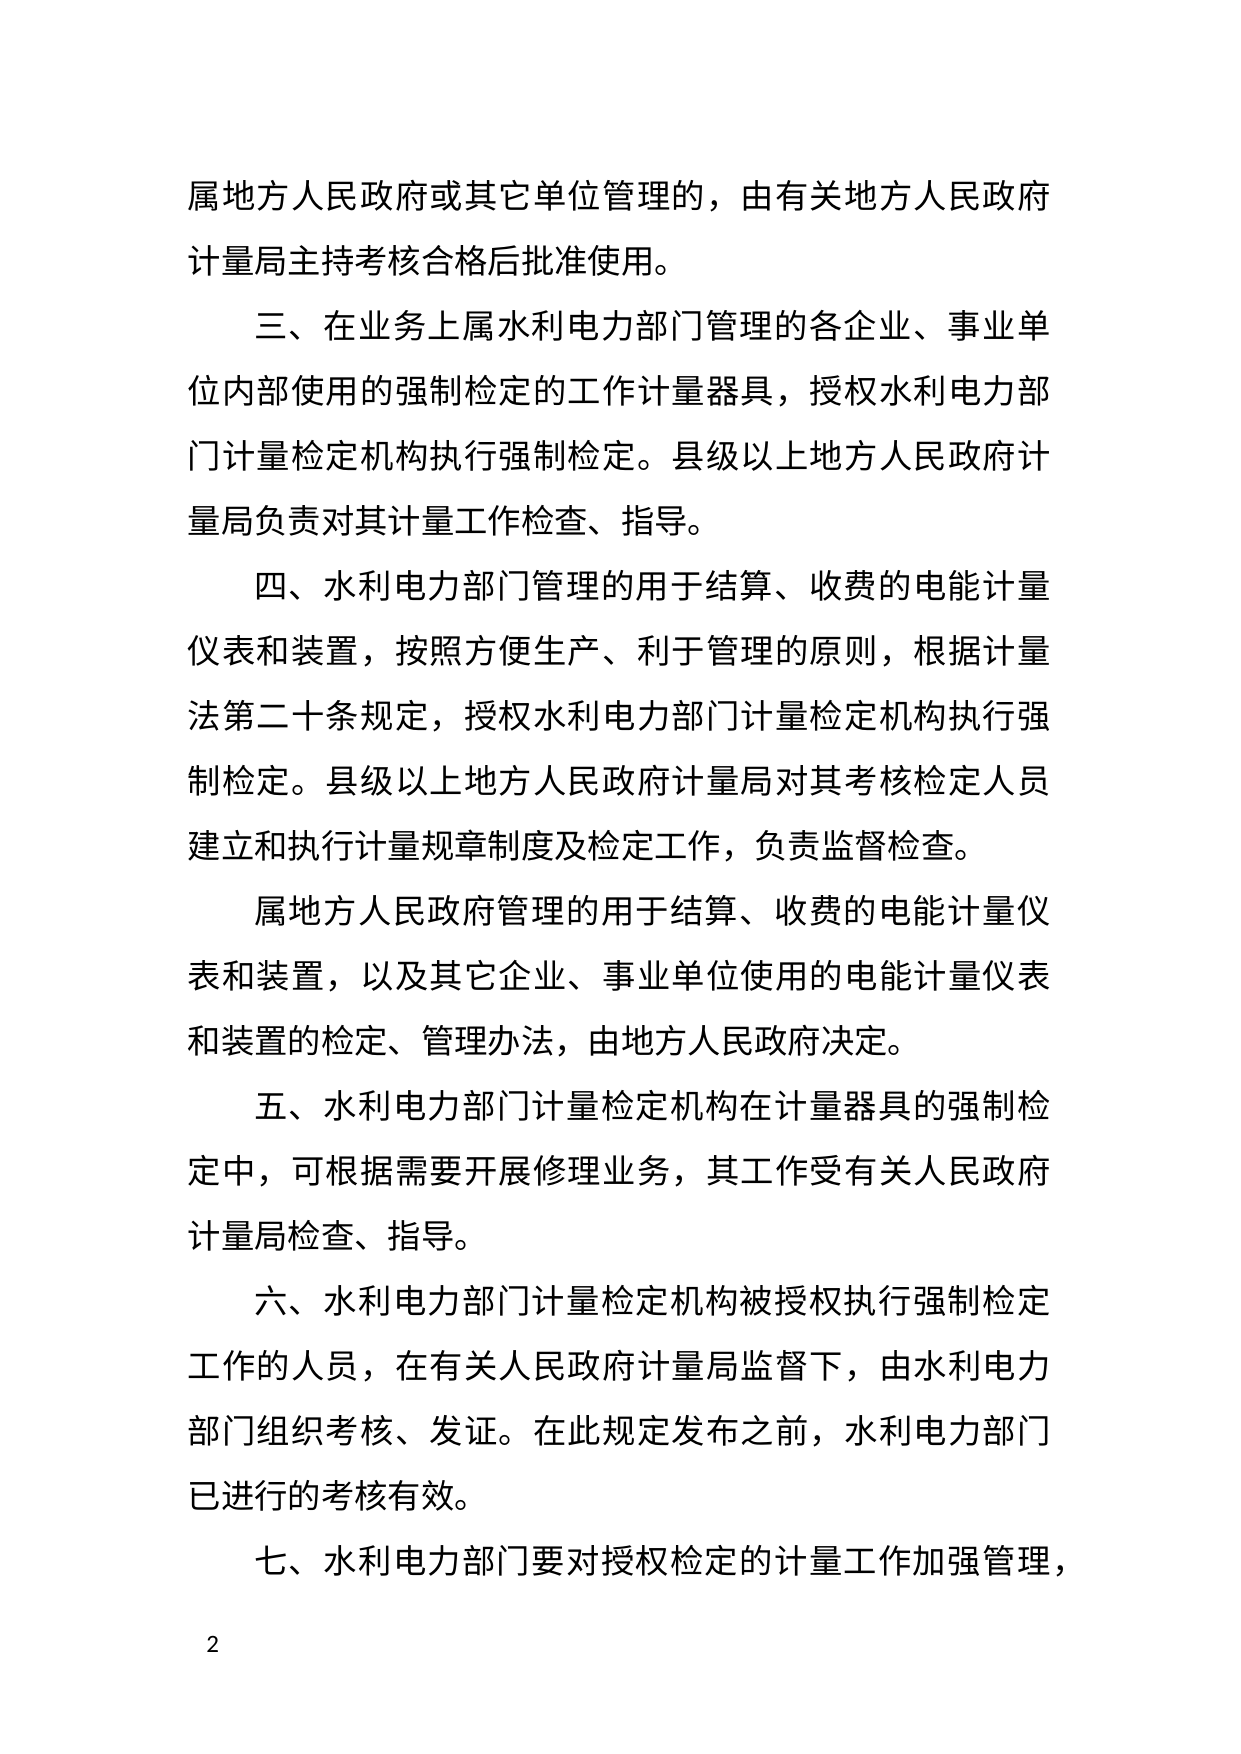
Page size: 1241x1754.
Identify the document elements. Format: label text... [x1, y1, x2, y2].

text 五、水利电力部门计量检定机构在计量器具的强制检定中，可根据需要开展修理业务，其工作受有关人民政府计量局检查、指导。 [187, 1072, 1053, 1267]
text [187, 162, 1053, 292]
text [187, 1527, 1053, 1592]
text 四、水利电力部门管理的用于结算、收费的电能计量仪表和装置，按照方便生产、利于管理的原则，根据计量法第二十条规定，授权水利电力部门计量检定机构执行强制检定。县级以上地方人民政府计量局对其考核检定人员，建立和执行计量规章制度及检定工作，负责监督检查。 [187, 552, 1053, 877]
text 属地方人民政府管理的用于结算、收费的电能计量仪表和装置，以及其它企业、事业单位使用的电能计量仪表和装置的检定、管理办法，由地方人民政府决定。 [187, 877, 1053, 1072]
text 六、水利电力部门计量检定机构被授权执行强制检定工作的人员，在有关人民政府计量局监督下，由水利电力部门组织考核、发证。在此规定发布之前，水利电力部门已进行的考核有效。 [187, 1267, 1053, 1527]
text 三、在业务上属水利电力部门管理的各企业、事业单位内部使用的强制检定的工作计量器具，授权水利电力部门计量检定机构执行强制检定。县级以上地方人民政府计量局负责对其计量工作检查、指导。 [187, 292, 1053, 552]
